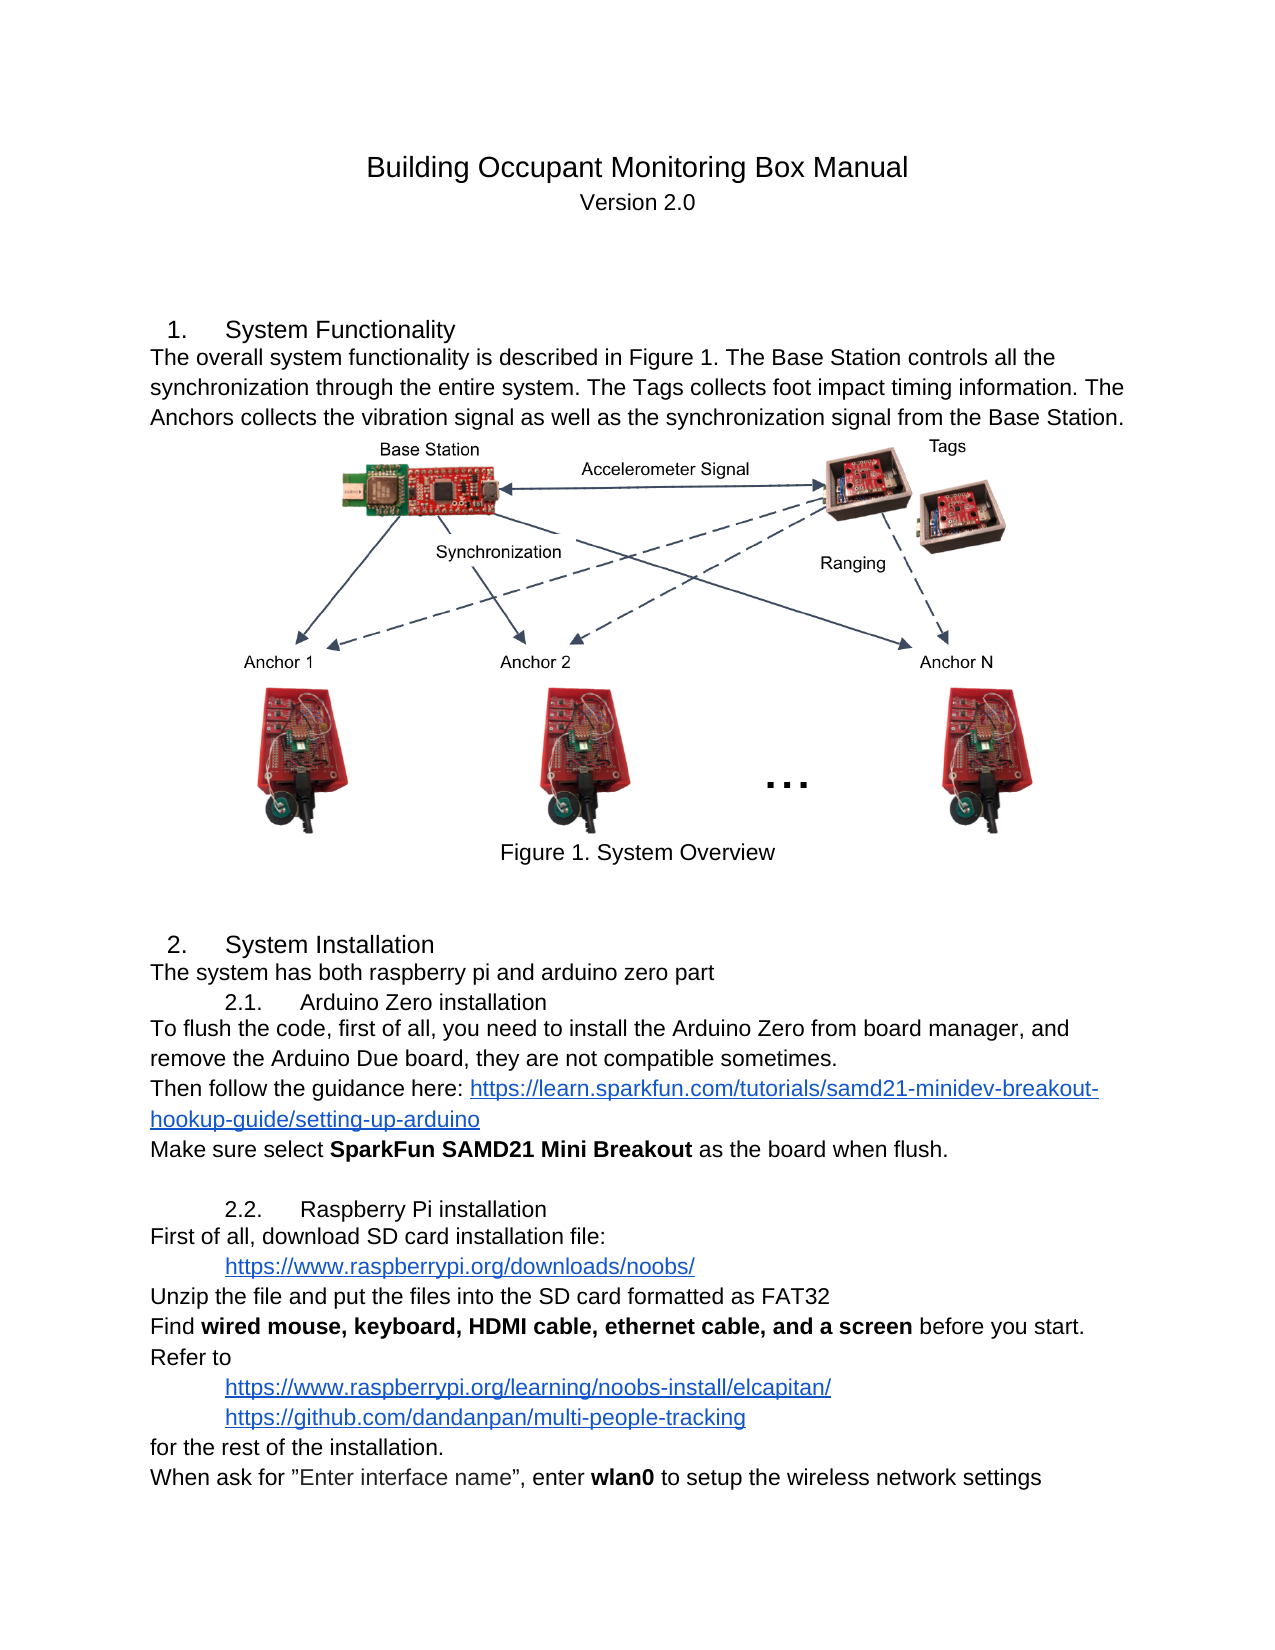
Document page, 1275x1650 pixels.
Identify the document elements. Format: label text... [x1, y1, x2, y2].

text The overall system functionality is described in Figure 1. The Base Station controls all the synchronization through the entire system. The Tags collects foot impact timing information. The Anchors collects the vibration signal as well as the synchronization signal from the Base Station. [150, 344, 1125, 431]
list Raspberry Pi installation [262, 1196, 1125, 1223]
list Arduino Zero installation [262, 989, 1125, 1015]
text When ask for ”Enter interface name”, enter wlan0 to setup the wireless network settings [512, 1464, 1125, 1491]
text Make sure select SparkFun SAMD21 Mini Breakout as the board when flush. [150, 1136, 1125, 1162]
text Find wired mouse, keyboard, HDMI cable, ethernet cable, and a screen before you start. [150, 1313, 1125, 1339]
text Figure 1. System Overview [150, 839, 1125, 865]
text First of all, download SD card installation file: [150, 1223, 1125, 1249]
text To flush the code, first of all, you need to install the Arduino Zero from board manager, and remove the Arduino Due board, they are not compatible sometimes. [150, 1015, 1125, 1072]
text Refer to [150, 1343, 1125, 1370]
text https://www.raspberrypi.org/downloads/noobs/ [150, 1253, 1125, 1279]
text Version 2.0 [150, 188, 1125, 215]
text Then follow the guidance here: https://learn.sparkfun.com/tutorials/samd21-minidev-breakout-hookup-guide/setting-up-arduino [150, 1075, 1125, 1132]
text https://www.raspberrypi.org/learning/noobs-install/elcapitan/ [150, 1374, 1125, 1400]
text The system has both raspberry pi and arduino zero part [150, 958, 1125, 985]
text https://github.com/dandanpan/multi-people-tracking [150, 1404, 1125, 1430]
list System Installation [187, 930, 1125, 958]
text Unzip the file and put the files into the SD card formatted as FAT32 [150, 1283, 1125, 1309]
text Building Occupant Monitoring Box Manual [150, 150, 1125, 183]
picture [232, 434, 1044, 836]
text for the rest of the installation. [150, 1434, 1125, 1460]
list System Functionality [187, 315, 1125, 344]
